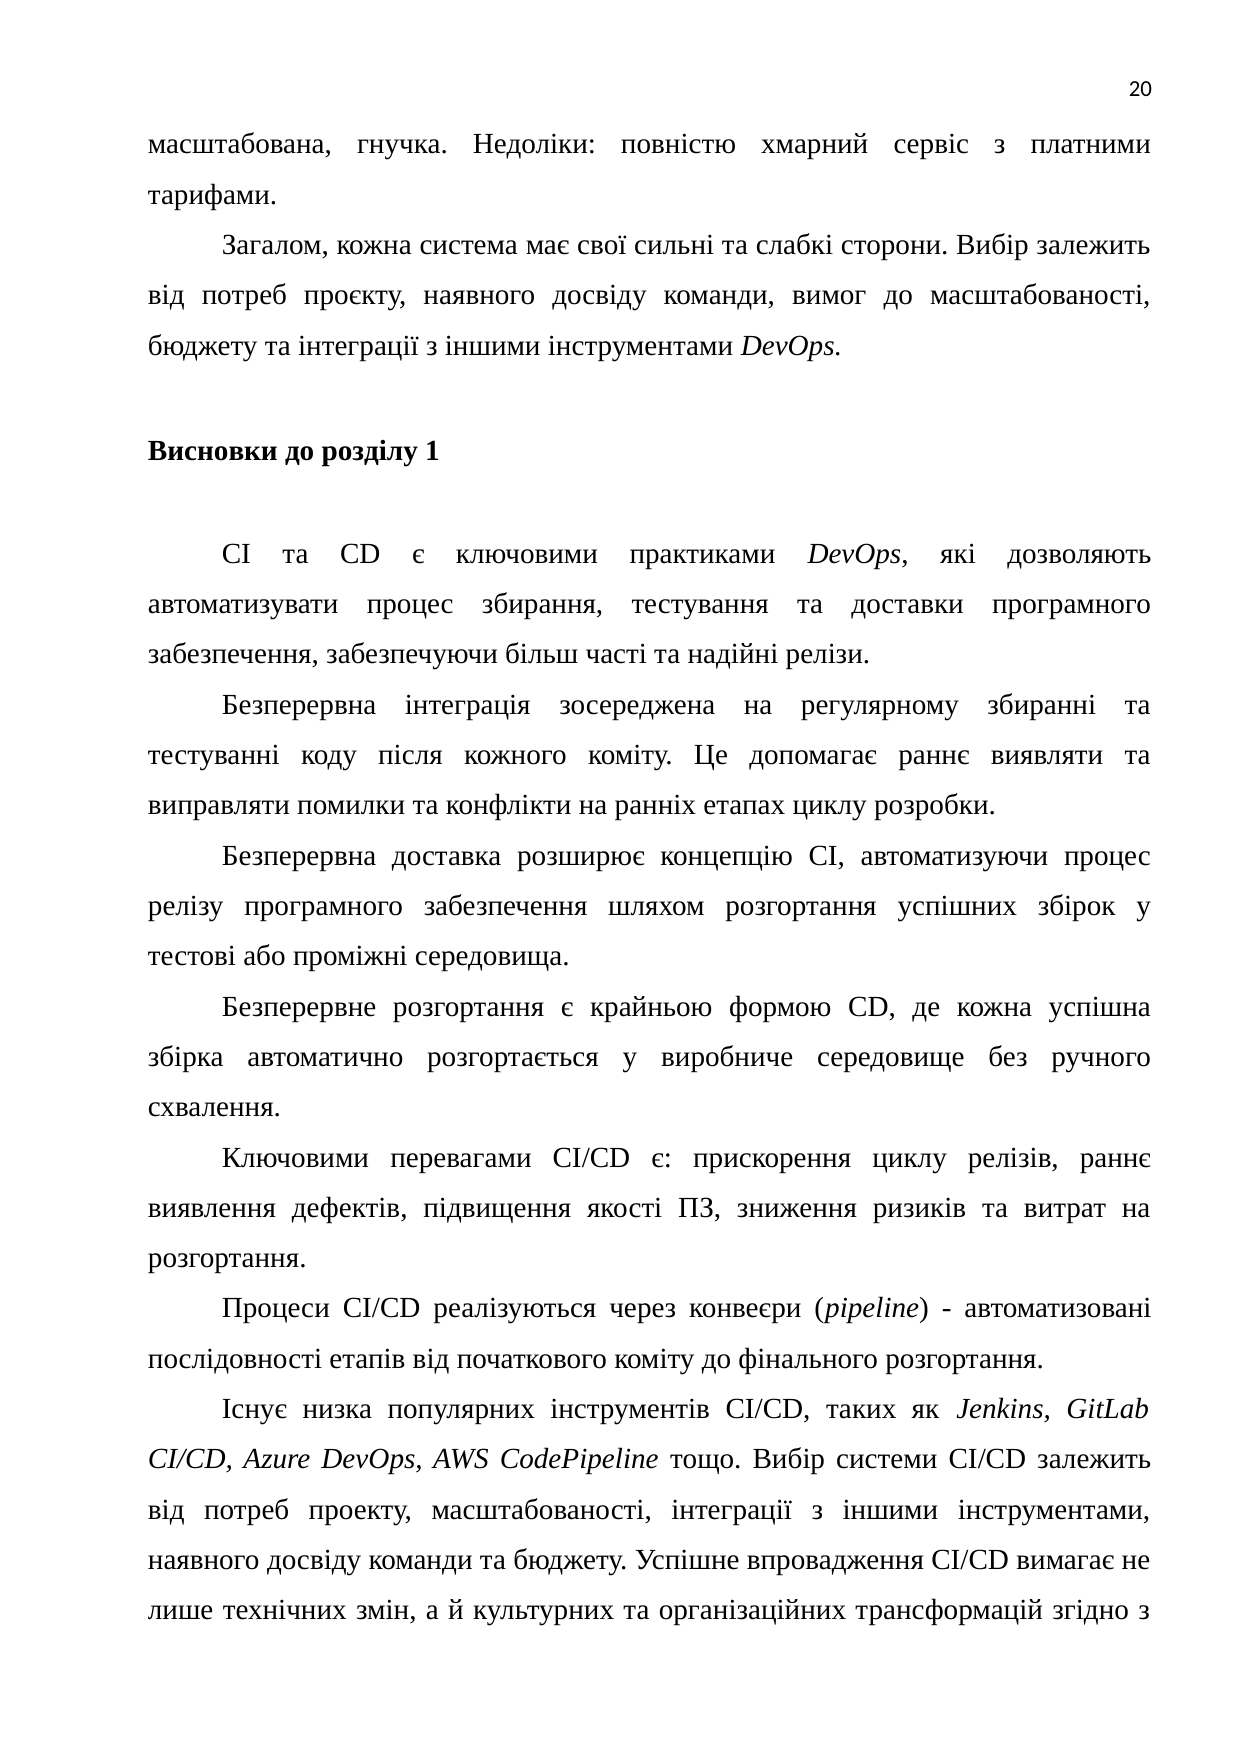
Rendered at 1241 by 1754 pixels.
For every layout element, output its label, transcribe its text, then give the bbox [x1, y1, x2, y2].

text Безперервне розгортання є крайньою формою CD, де кожна успішна збірка автоматично розгортається у виробниче середовище без ручного схвалення. [148, 989, 1152, 1123]
text CI та CD є ключовими практиками DevOps, які дозволяють автоматизувати процес збирання, тестування та доставки програмного забезпечення, забезпечуючи більш часті та надійні релізи. [148, 536, 1152, 670]
subtitle Висновки до розділу 1 [148, 433, 1152, 466]
text Безперервна інтеграція зосереджена на регулярному збиранні та тестуванні коду після кожного коміту. Це допомагає раннє виявляти та виправляти помилки та конфлікти на ранніх етапах циклу розробки. [148, 687, 1152, 821]
text Безперервна доставка розширює концепцію CI, автоматизуючи процес релізу програмного забезпечення шляхом розгортання успішних збірок у тестові або проміжні середовища. [148, 838, 1152, 972]
text Загалом, кожна система має свої сильні та слабкі сторони. Вибір залежить від потреб проєкту, наявного досвіду команди, вимог до масштабованості, бюджету та інтеграції з іншими інструментами DevOps. [148, 227, 1152, 361]
text Ключовими перевагами CI/CD є: прискорення циклу релізів, раннє виявлення дефектів, підвищення якості ПЗ, зниження ризиків та витрат на розгортання. [148, 1140, 1152, 1274]
text Процеси CI/CD реалізуються через конвеєри (pipeline) - автоматизовані послідовності етапів від початкового коміту до фінального розгортання. [148, 1291, 1152, 1374]
